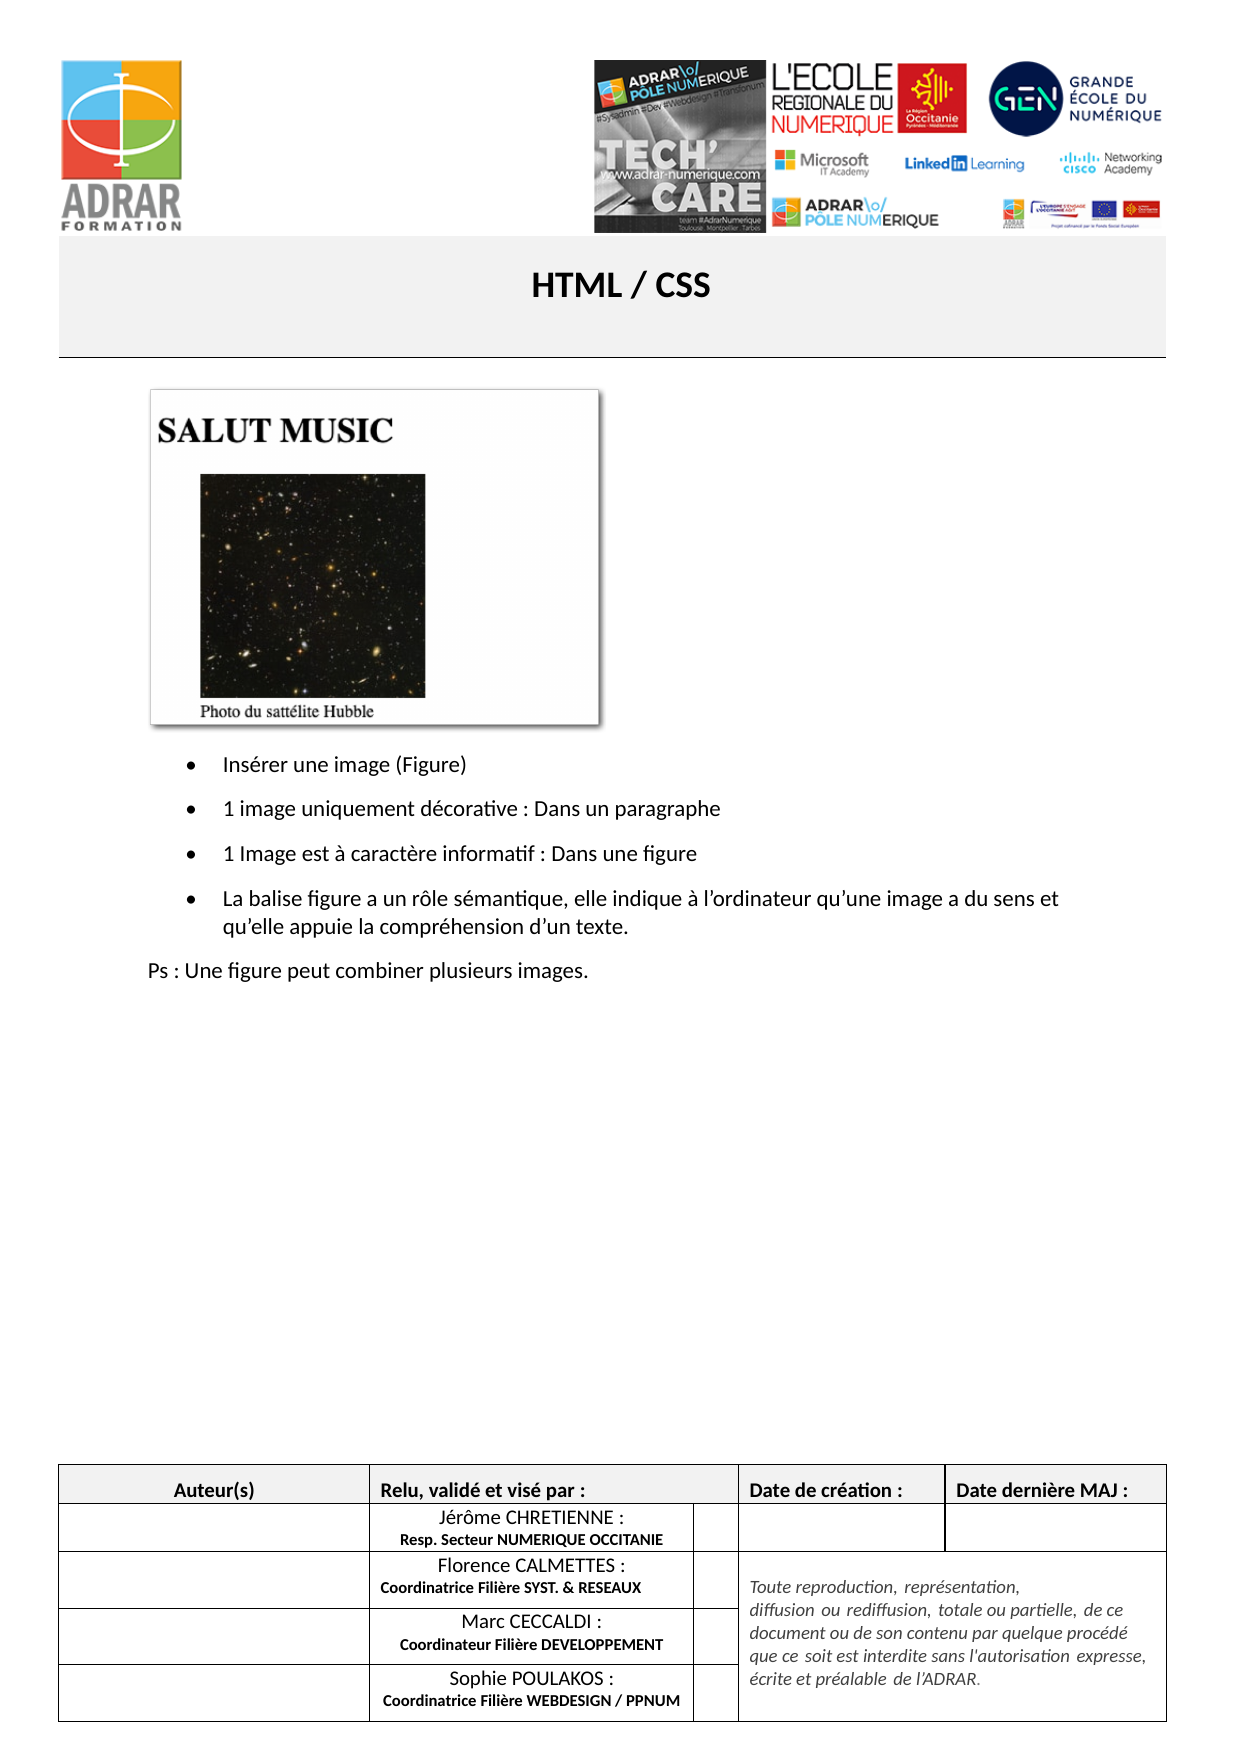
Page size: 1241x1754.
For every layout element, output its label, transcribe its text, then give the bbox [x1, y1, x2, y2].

picture [61, 58, 183, 233]
text Ps : Une figure peut combiner plusieurs images. [148, 956, 1093, 984]
list La balise figure a un rôle sémantique, elle indique à l’ordinateur qu’une image a du sens et qu’elle appuie la compréhension d’un texte. [185, 884, 1093, 940]
list Insérer une image (Figure) [185, 750, 1093, 778]
list 1 image uniquement décorative : Dans un paragraphe [185, 794, 1093, 822]
picture [147, 386, 607, 733]
picture [594, 60, 1166, 233]
list 1 Image est à caractère informatif : Dans une figure [185, 839, 1093, 867]
